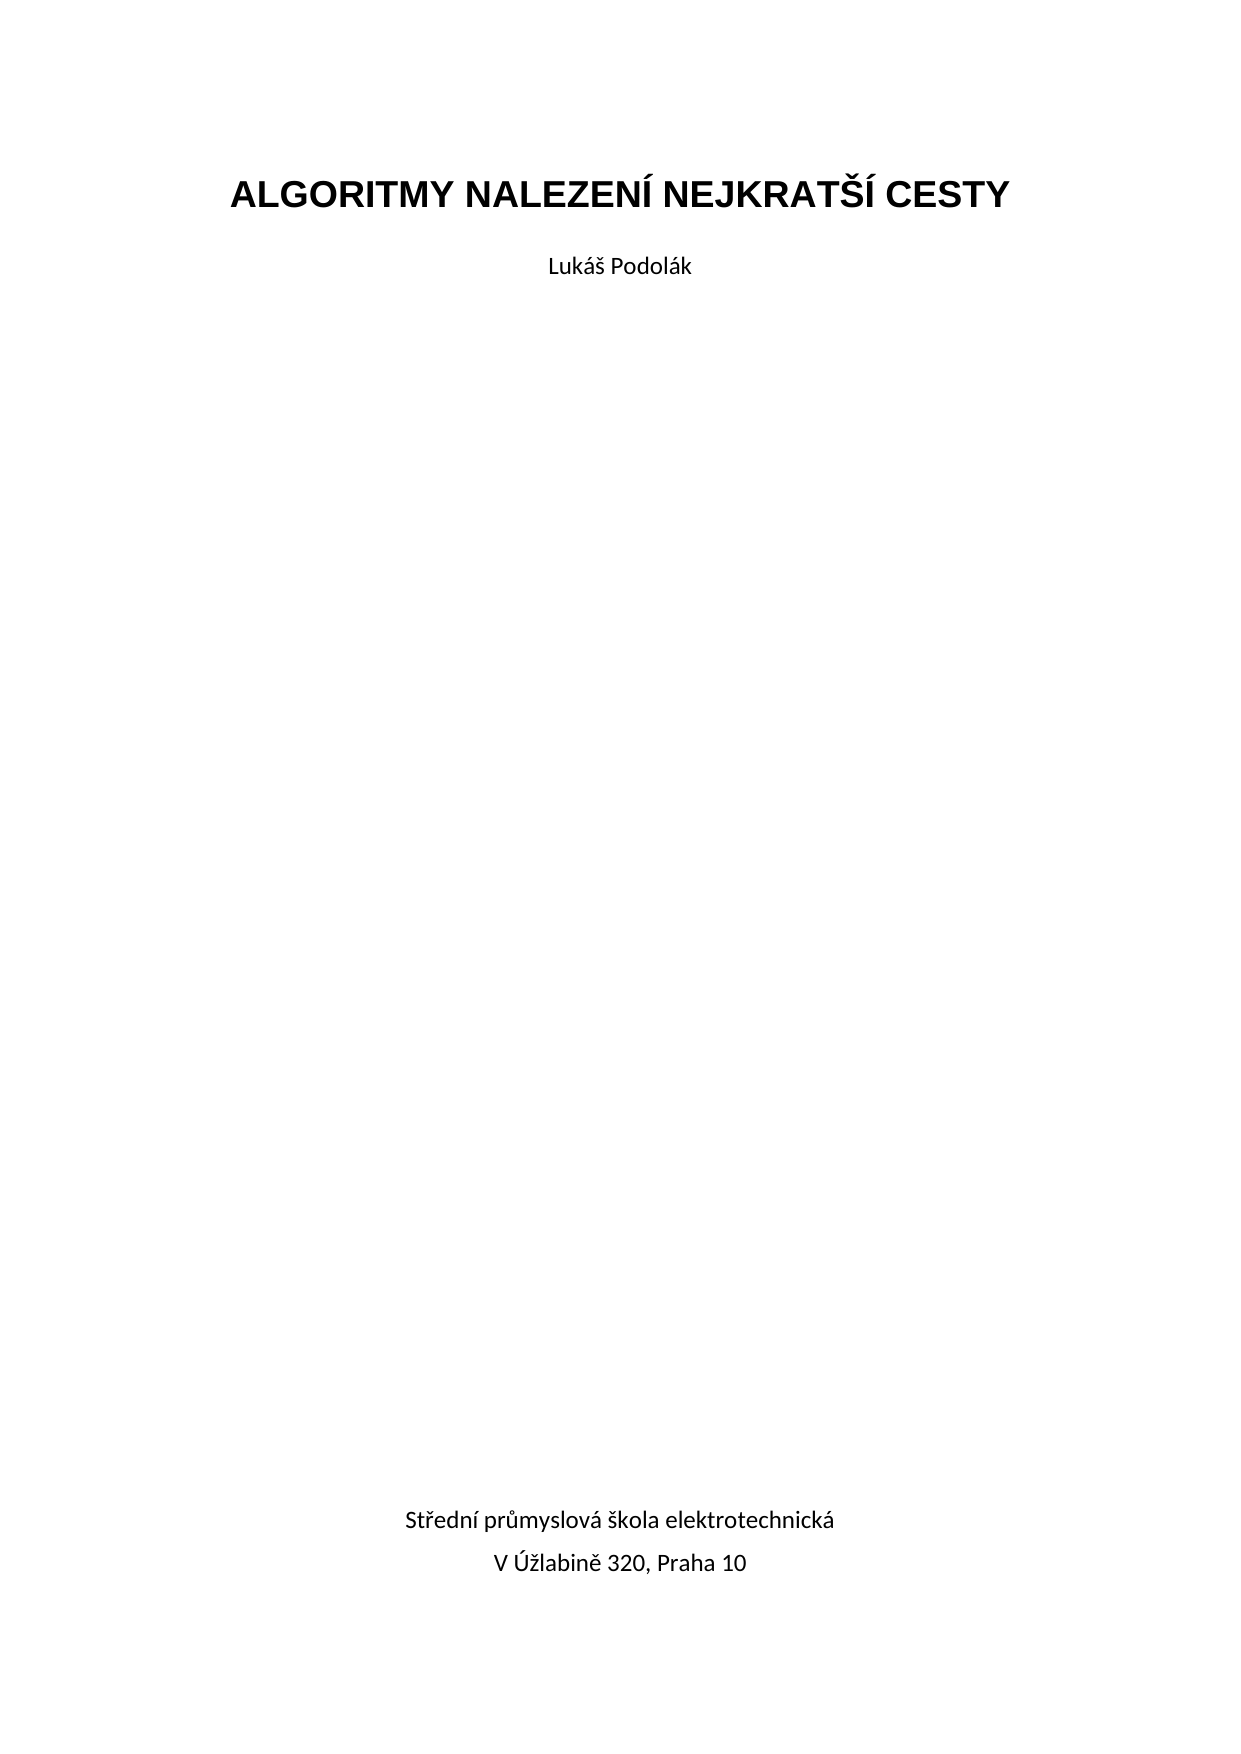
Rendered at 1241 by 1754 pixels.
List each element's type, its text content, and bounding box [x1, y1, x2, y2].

text Střední průmyslová škola elektrotechnická [148, 1504, 1092, 1534]
text Lukáš Podolák [148, 250, 1092, 280]
text V Úžlabině 320, Praha 10 [148, 1547, 1092, 1577]
list ALGORITMY NALEZENÍ NEJKRATŠÍ CESTY [148, 173, 1092, 216]
